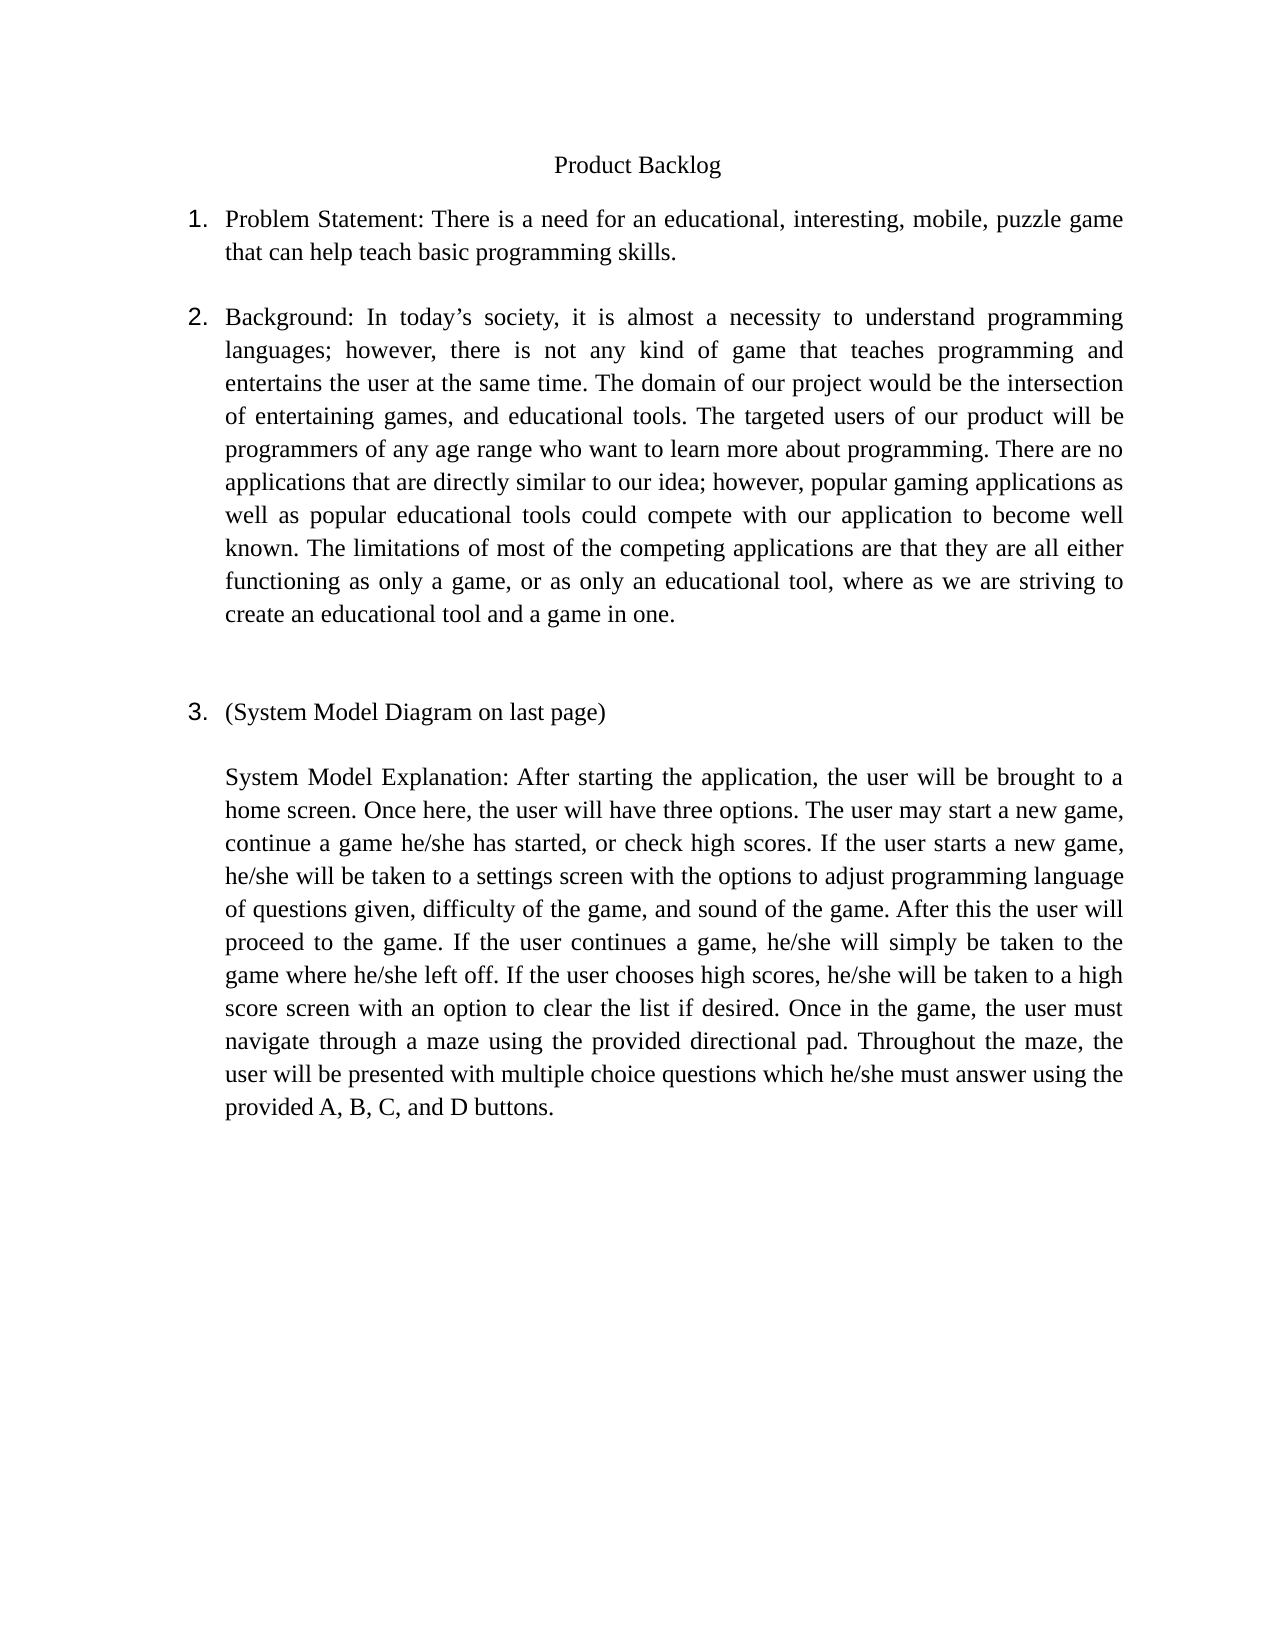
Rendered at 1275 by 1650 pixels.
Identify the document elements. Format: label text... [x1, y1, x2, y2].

text Product Backlog [150, 150, 1125, 179]
list Background: In today’s society, it is almost a necessity to understand programming languages; however, there is not any kind of game that teaches programming and entertains the user at the same time. The domain of our project would be the intersection of entertaining games, and educational tools. The targeted users of our product will be programmers of any age range who want to learn more about programming. There are no applications that are directly similar to our idea; however, popular gaming applications as well as popular educational tools could compete with our application to become well known. The limitations of most of the competing applications are that they are all either functioning as only a game, or as only an educational tool, where as we are striving to create an educational tool and a game in one. [188, 302, 1125, 628]
list Problem Statement: There is a need for an educational, interesting, mobile, puzzle game that can help teach basic programming skills. [188, 204, 1125, 266]
text System Model Explanation: After starting the application, the user will be brought to a home screen. Once here, the user will have three options. The user may start a new game, continue a game he/she has started, or check high scores. If the user starts a new game, he/she will be taken to a settings screen with the options to adjust programming language of questions given, difficulty of the game, and sound of the game. After this the user will proceed to the game. If the user continues a game, he/she will simply be taken to the game where he/she left off. If the user chooses high scores, he/she will be taken to a high score screen with an option to clear the list if desired. Once in the game, the user must navigate through a maze using the provided directional pad. Throughout the maze, the user will be presented with multiple choice questions which he/she must answer using the provided A, B, C, and D buttons. [225, 762, 1125, 1121]
list (System Model Diagram on last page) [188, 697, 1125, 726]
